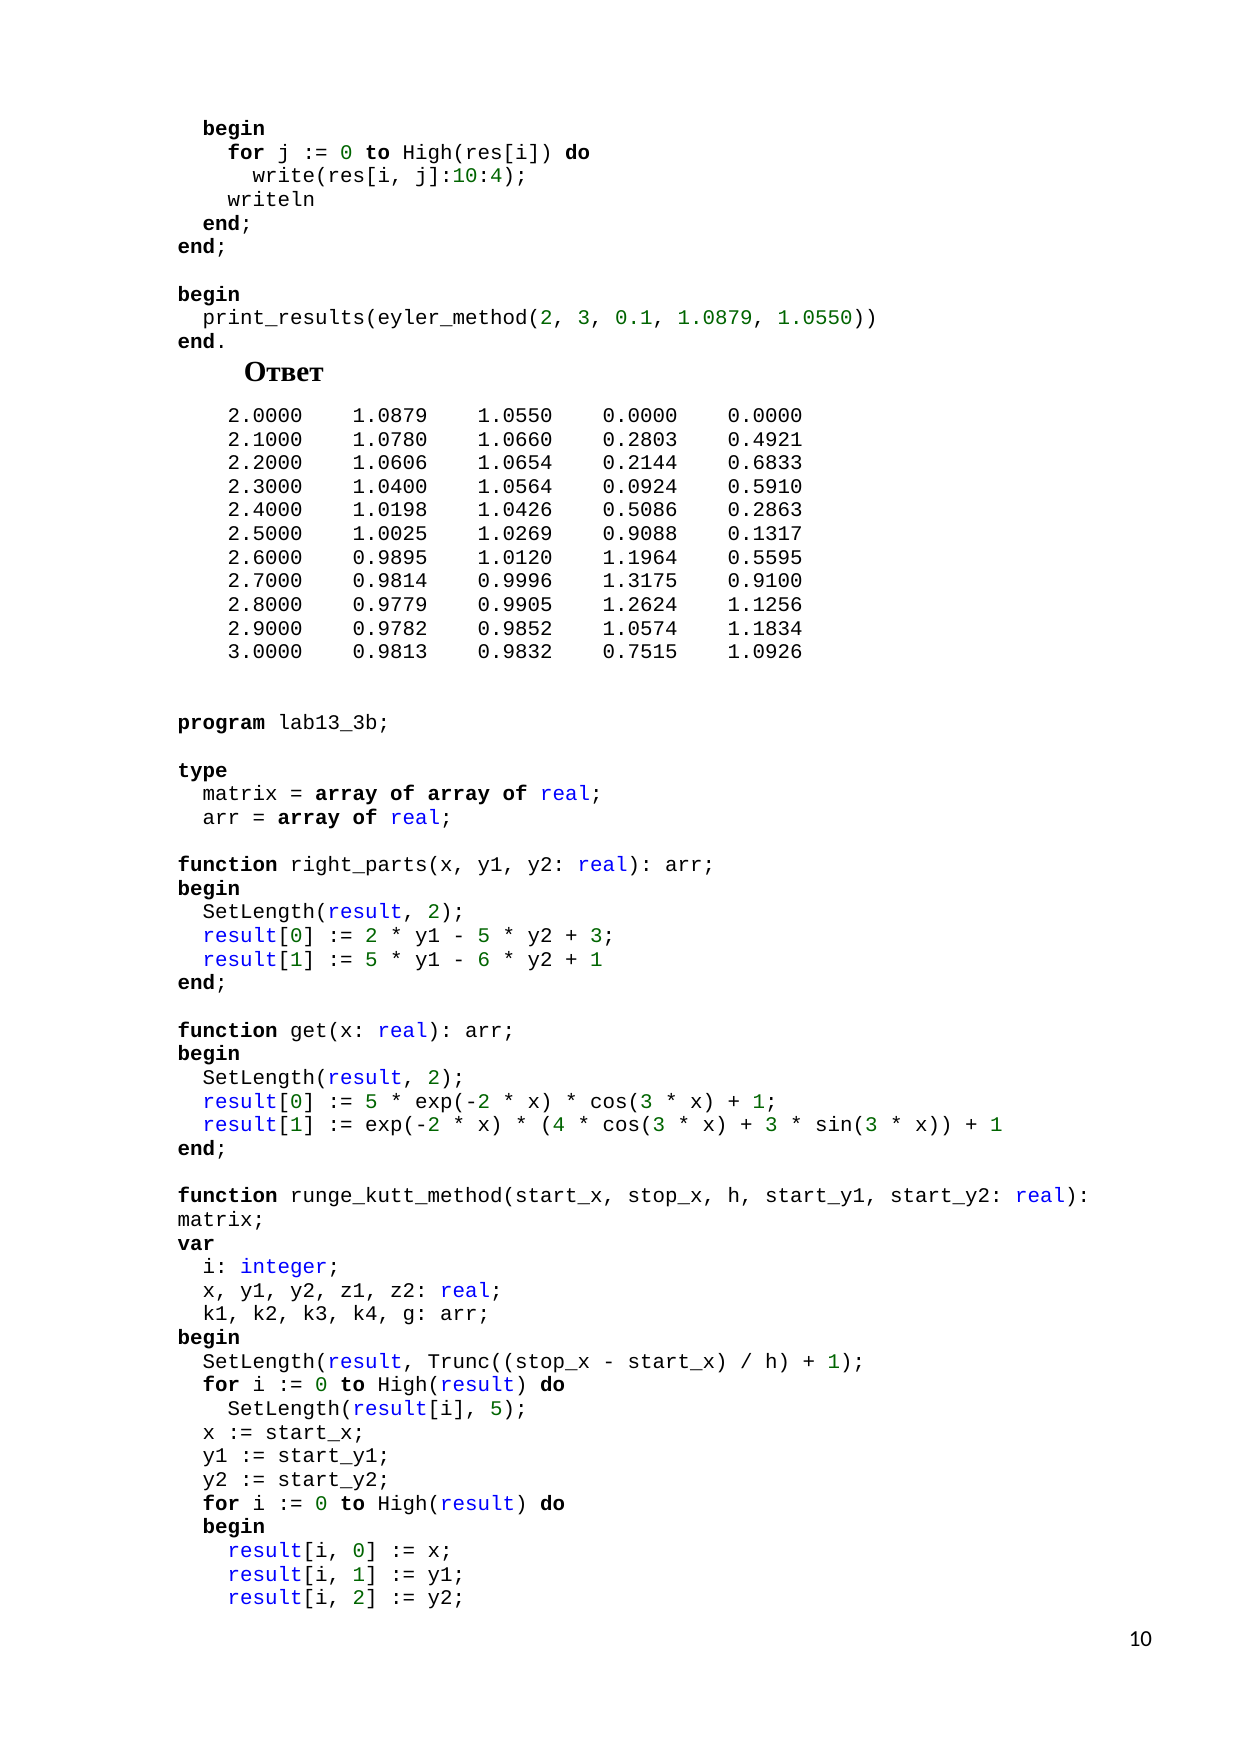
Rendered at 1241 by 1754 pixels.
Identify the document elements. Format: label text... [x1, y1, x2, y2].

text result[1] := 5 * y1 - 6 * y2 + 1 [177, 949, 1152, 972]
text function right_parts(x, y1, y2: real): arr; [177, 854, 1152, 878]
text Ответ [177, 354, 1152, 388]
text begin [177, 118, 1152, 142]
text matrix = array of array of real; [177, 783, 1152, 807]
text result[0] := 5 * exp(-2 * x) * cos(3 * x) + 1; [177, 1091, 1152, 1114]
text x, y1, y2, z1, z2: real; [177, 1280, 1152, 1303]
text end; [177, 213, 1152, 236]
text end. [177, 331, 1152, 354]
text begin [177, 284, 1152, 307]
text begin [177, 1327, 1152, 1351]
text SetLength(result, 2); [177, 1067, 1152, 1091]
text program lab13_3b; [177, 712, 1152, 736]
text 2.1000 1.0780 1.0660 0.2803 0.4921 [177, 428, 1152, 452]
text 2.5000 1.0025 1.0269 0.9088 0.1317 [177, 523, 1152, 547]
text SetLength(result, Trunc((stop_x - start_x) / h) + 1); [177, 1351, 1152, 1374]
text print_results(eyler_method(2, 3, 0.1, 1.0879, 1.0550)) [177, 307, 1152, 331]
text result[i, 2] := y2; [177, 1587, 1152, 1611]
text end; [177, 236, 1152, 260]
text begin [177, 1516, 1152, 1540]
text arr = array of real; [177, 807, 1152, 831]
text for i := 0 to High(result) do [177, 1374, 1152, 1398]
text 2.0000 1.0879 1.0550 0.0000 0.0000 [177, 405, 1152, 428]
text function runge_kutt_method(start_x, stop_x, h, start_y1, start_y2: real): matrix; [177, 1185, 1152, 1232]
text result[0] := 2 * y1 - 5 * y2 + 3; [177, 925, 1152, 949]
text write(res[i, j]:10:4); [177, 165, 1152, 189]
text end; [177, 1138, 1152, 1162]
text 2.9000 0.9782 0.9852 1.0574 1.1834 [177, 618, 1152, 641]
text 2.3000 1.0400 1.0564 0.0924 0.5910 [177, 476, 1152, 499]
text writeln [177, 189, 1152, 213]
text for i := 0 to High(result) do [177, 1493, 1152, 1516]
text type [177, 759, 1152, 783]
text y2 := start_y2; [177, 1469, 1152, 1493]
text SetLength(result, 2); [177, 901, 1152, 925]
text result[1] := exp(-2 * x) * (4 * cos(3 * x) + 3 * sin(3 * x)) + 1 [177, 1114, 1152, 1138]
text 2.7000 0.9814 0.9996 1.3175 0.9100 [177, 570, 1152, 594]
text var [177, 1232, 1152, 1256]
text x := start_x; [177, 1422, 1152, 1445]
text begin [177, 1043, 1152, 1067]
text result[i, 1] := y1; [177, 1563, 1152, 1587]
text result[i, 0] := x; [177, 1540, 1152, 1563]
text k1, k2, k3, k4, g: arr; [177, 1303, 1152, 1327]
text for j := 0 to High(res[i]) do [177, 142, 1152, 165]
text 3.0000 0.9813 0.9832 0.7515 1.0926 [177, 641, 1152, 665]
text 2.4000 1.0198 1.0426 0.5086 0.2863 [177, 499, 1152, 523]
text 2.2000 1.0606 1.0654 0.2144 0.6833 [177, 452, 1152, 476]
text y1 := start_y1; [177, 1445, 1152, 1469]
text function get(x: real): arr; [177, 1020, 1152, 1043]
text begin [177, 878, 1152, 901]
text SetLength(result[i], 5); [177, 1398, 1152, 1422]
text 2.6000 0.9895 1.0120 1.1964 0.5595 [177, 547, 1152, 570]
text 2.8000 0.9779 0.9905 1.2624 1.1256 [177, 594, 1152, 618]
text end; [177, 972, 1152, 996]
text i: integer; [177, 1256, 1152, 1280]
